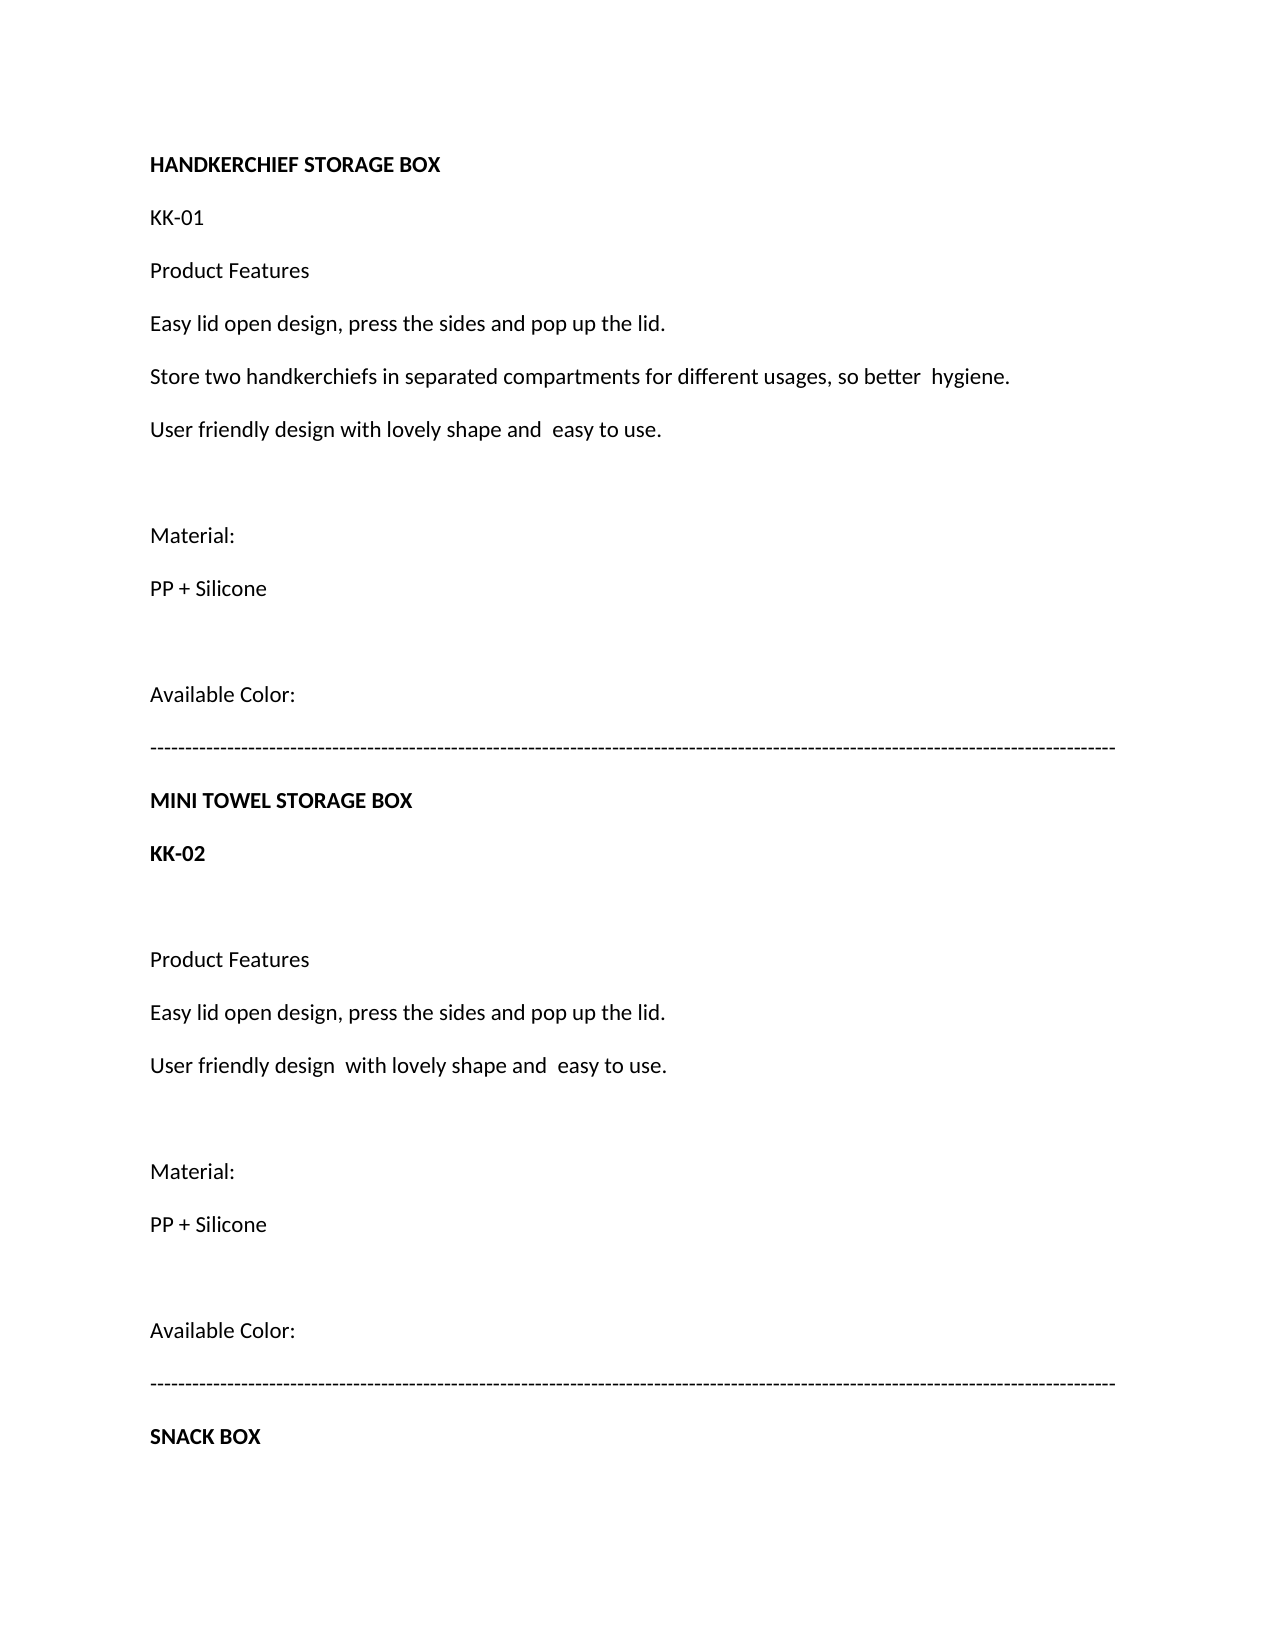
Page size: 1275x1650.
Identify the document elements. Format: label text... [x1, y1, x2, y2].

text Available Color: [150, 1316, 1125, 1344]
text PP + Silicone [150, 1210, 1125, 1238]
text KK-02 [150, 839, 1125, 867]
text HANDKERCHIEF STORAGE BOX [150, 150, 1125, 178]
text Easy lid open design, press the sides and pop up the lid. [150, 309, 1125, 337]
text Material: [150, 1157, 1125, 1185]
text User friendly design with lovely shape and easy to use. [150, 415, 1125, 443]
text Product Features [150, 256, 1125, 284]
text Store two handkerchiefs in separated compartments for different usages, so better hygiene. [150, 362, 1125, 390]
text PP + Silicone [150, 574, 1125, 602]
text Product Features [150, 945, 1125, 973]
text Available Color: [150, 680, 1125, 708]
text SNACK BOX [150, 1422, 1125, 1451]
text Easy lid open design, press the sides and pop up the lid. [150, 998, 1125, 1026]
text KK-01 [150, 203, 1125, 231]
text ------------------------------------------------------------------------------------------------------------------------------------------ [150, 1369, 1125, 1397]
text Material: [150, 521, 1125, 549]
text ------------------------------------------------------------------------------------------------------------------------------------------ [150, 733, 1125, 761]
text MINI TOWEL STORAGE BOX [150, 786, 1125, 814]
text User friendly design with lovely shape and easy to use. [150, 1051, 1125, 1079]
